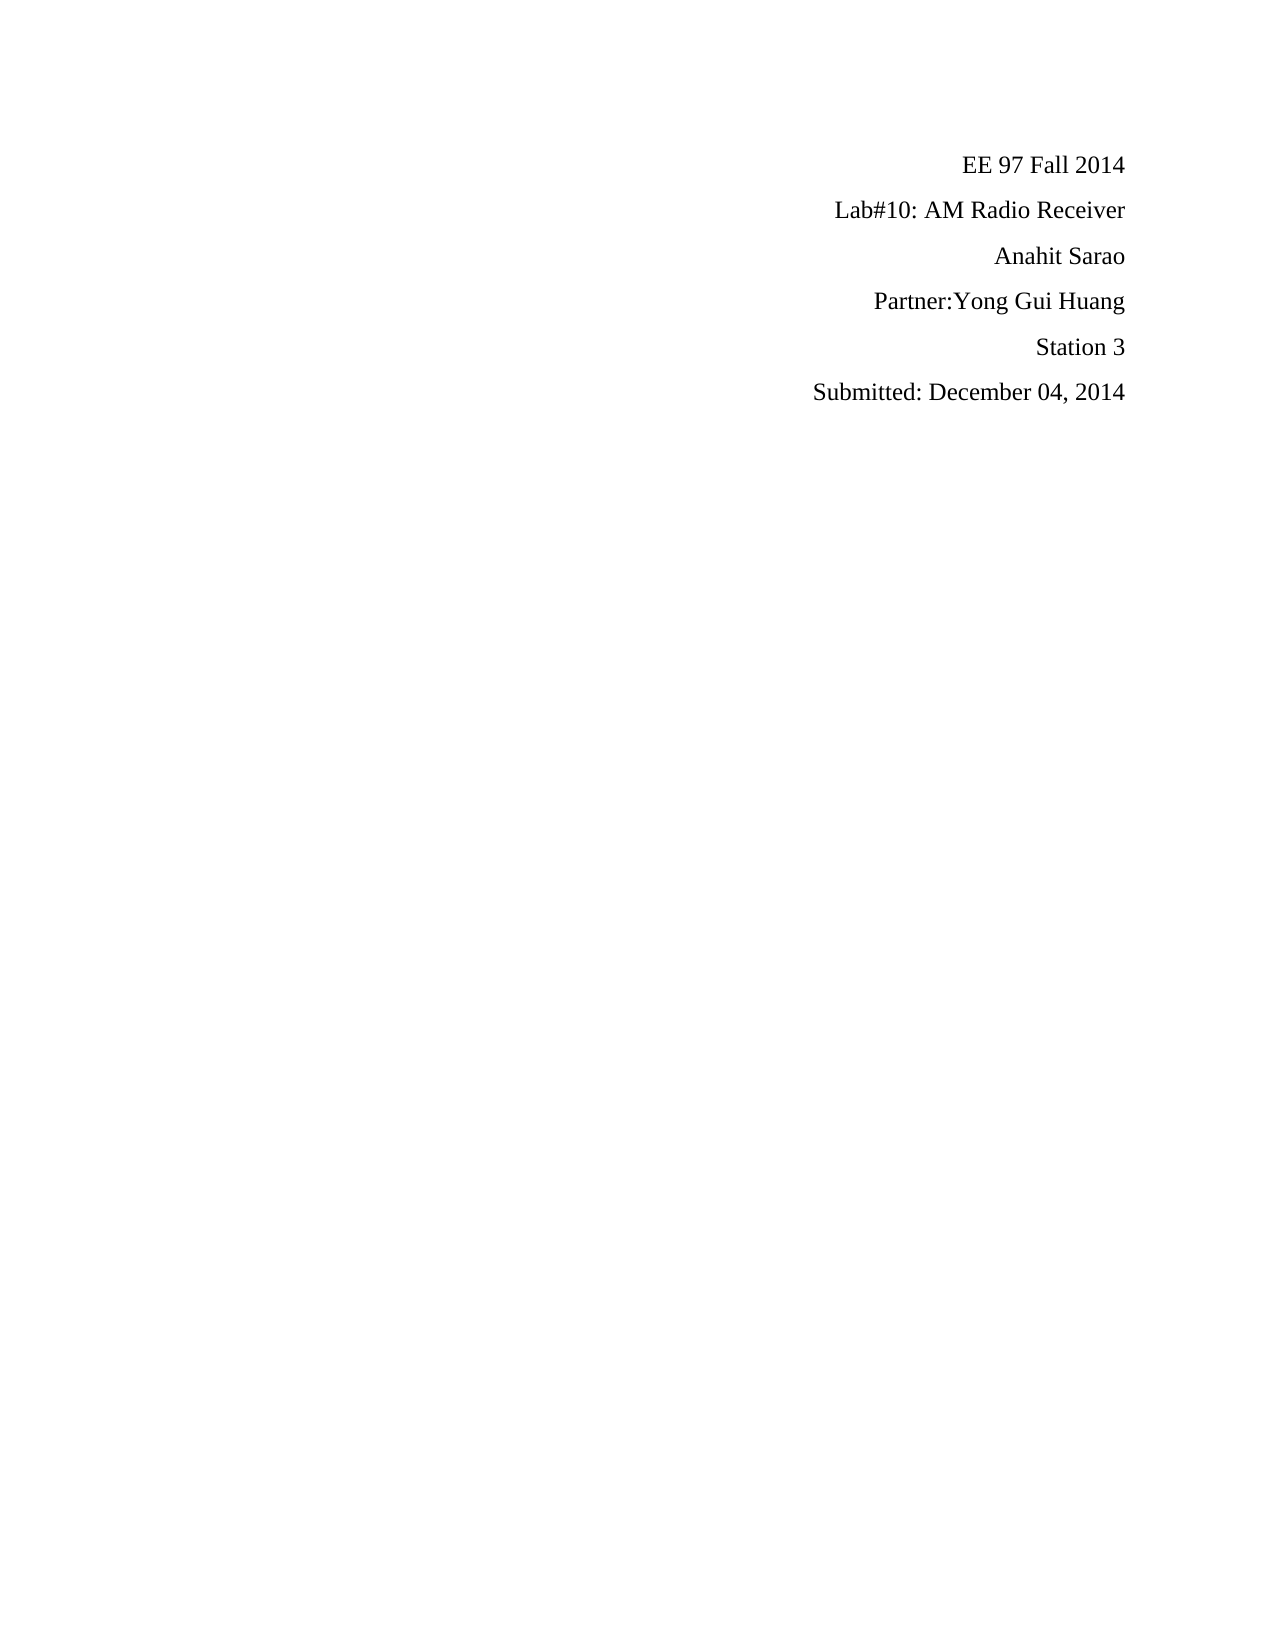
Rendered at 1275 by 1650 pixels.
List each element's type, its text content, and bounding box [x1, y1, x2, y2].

text Submitted: December 04, 2014 [150, 377, 1125, 406]
text Anahit Sarao [150, 241, 1125, 269]
text Station 3 [150, 332, 1125, 360]
text EE 97 Fall 2014 [150, 150, 1125, 179]
text Lab#10: AM Radio Receiver [150, 195, 1125, 224]
text Partner:Yong Gui Huang [150, 286, 1125, 315]
